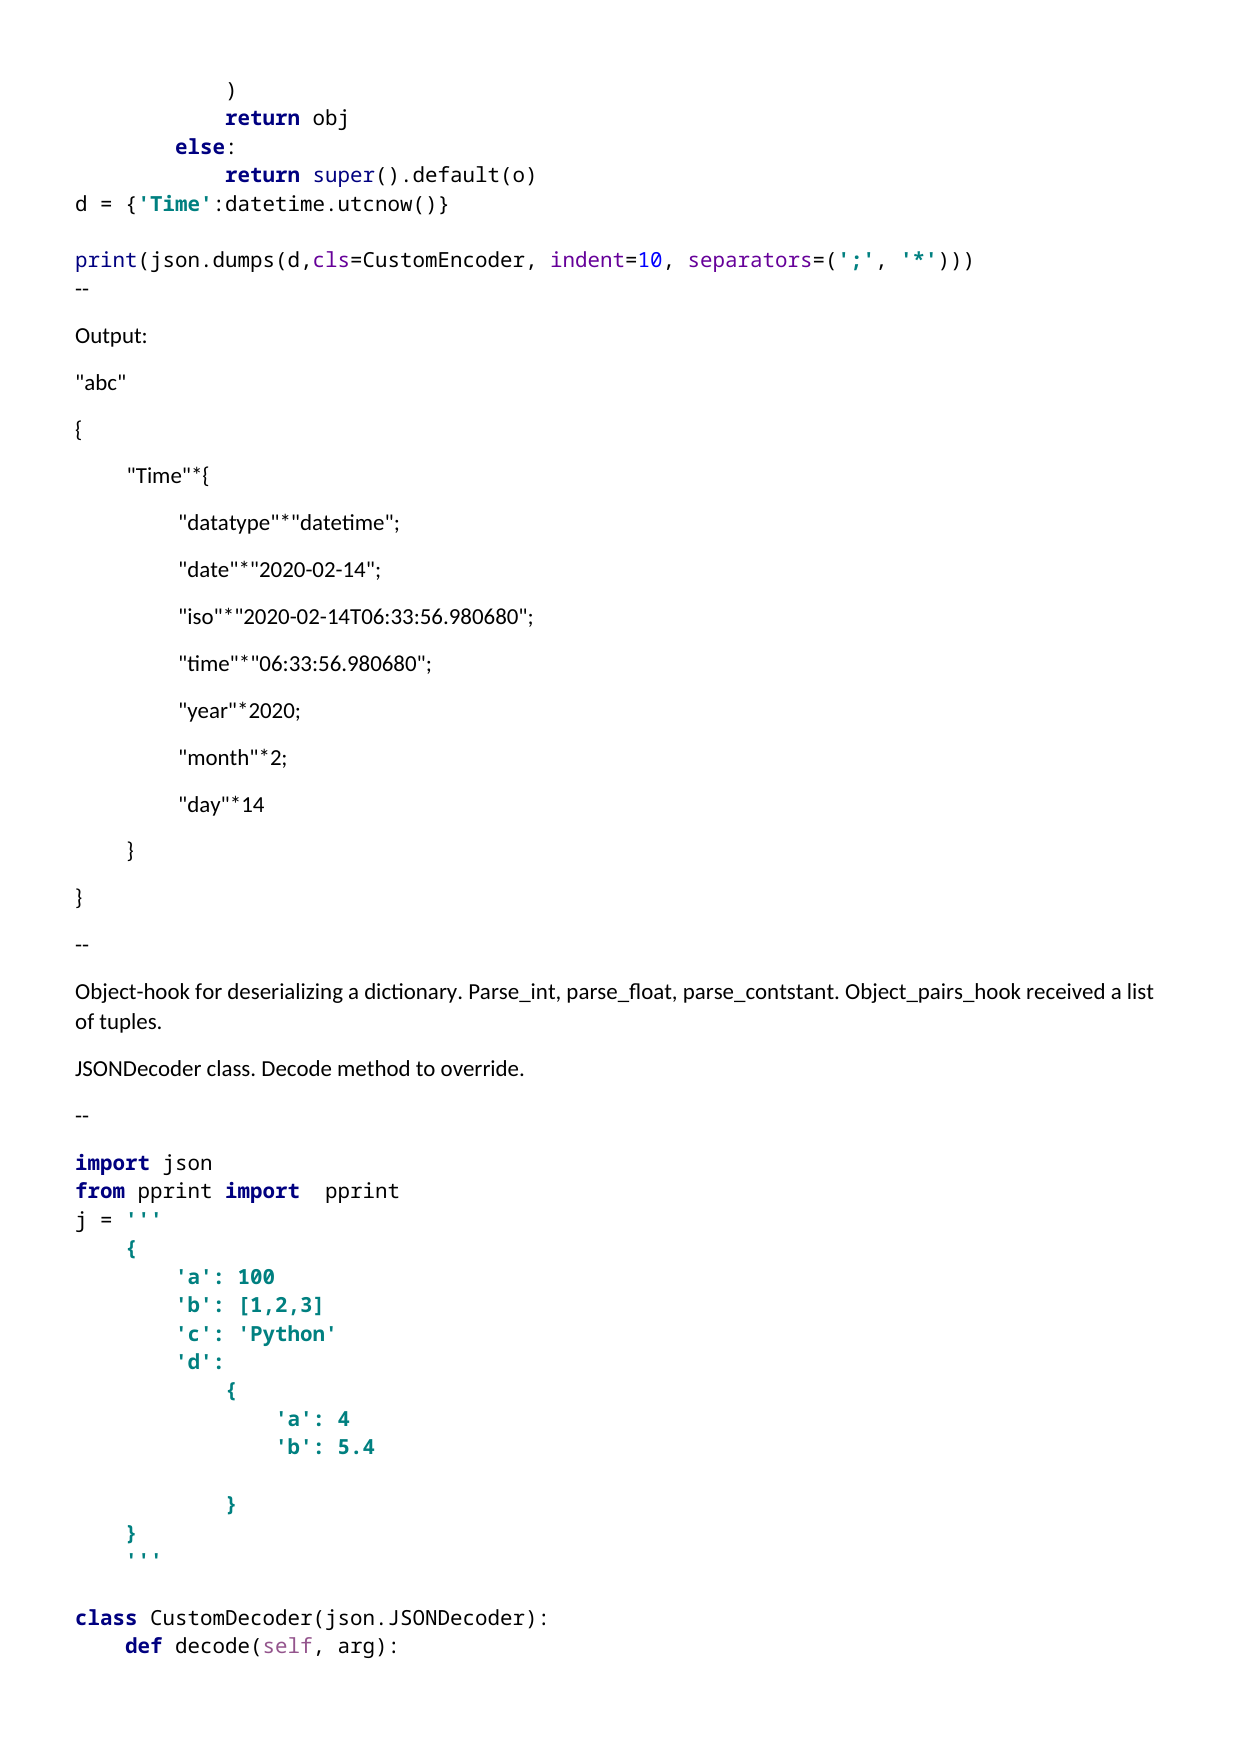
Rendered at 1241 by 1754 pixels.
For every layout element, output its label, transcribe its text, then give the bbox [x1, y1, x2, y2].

text "month"*2; [75, 743, 1165, 771]
text -- [75, 930, 1165, 958]
text "datatype"*"datetime"; [75, 508, 1165, 536]
text "year"*2020; [75, 696, 1165, 724]
text } [75, 837, 1165, 864]
text Output: [75, 321, 1165, 349]
text -- [75, 1101, 1165, 1129]
text } [75, 883, 1165, 911]
text "abc" [75, 368, 1165, 396]
text JSONDecoder class. Decode method to override. [75, 1054, 1165, 1082]
text Object-hook for deserializing a dictionary. Parse_int, parse_float, parse_contstant. Object_pairs_hook received a list of tuples. [75, 977, 1165, 1035]
text "iso"*"2020-02-14T06:33:56.980680"; [75, 602, 1165, 630]
text "time"*"06:33:56.980680"; [75, 649, 1165, 677]
text "Time"*{ [75, 462, 1165, 489]
text "date"*"2020-02-14"; [75, 555, 1165, 583]
text "day"*14 [75, 790, 1165, 818]
text { [75, 415, 1165, 443]
text -- [75, 274, 1165, 302]
